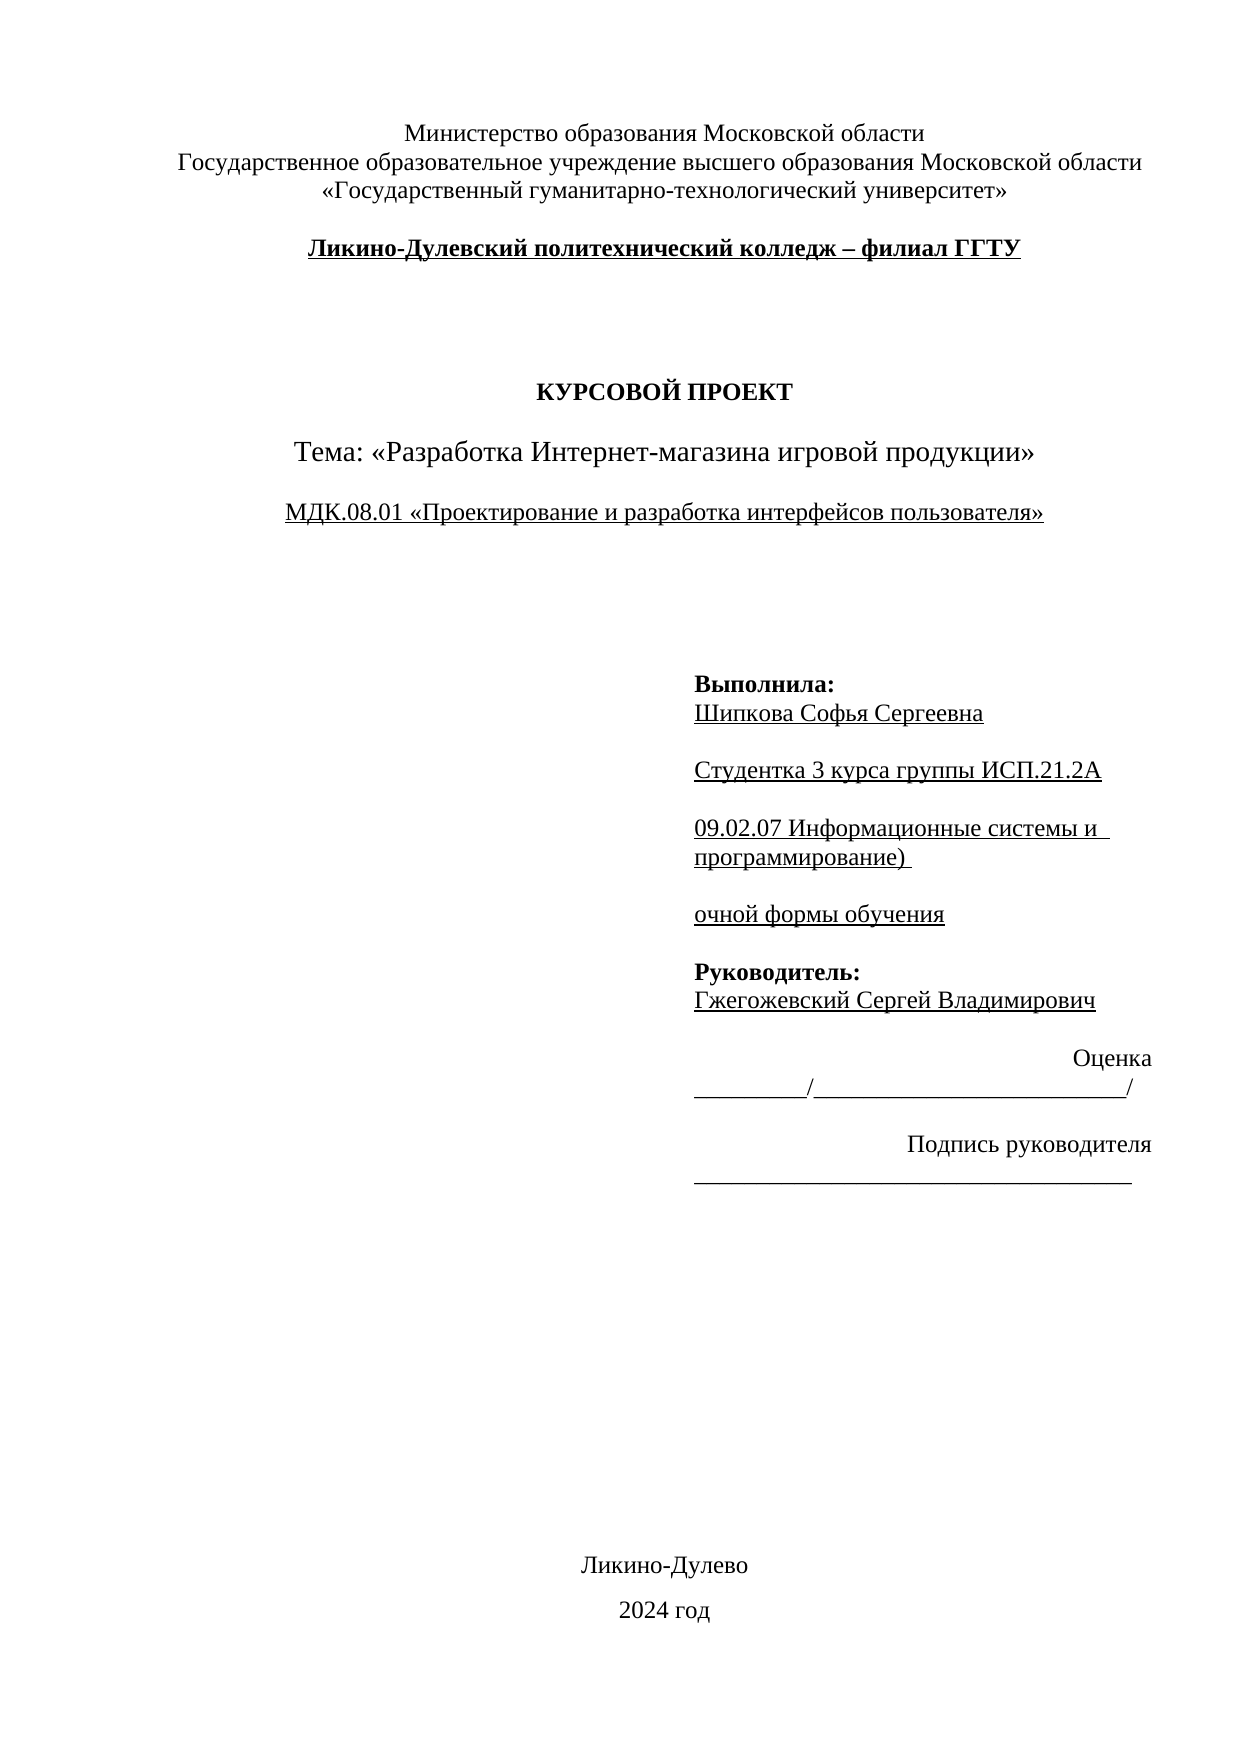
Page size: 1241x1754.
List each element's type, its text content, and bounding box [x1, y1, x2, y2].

text «Государственный гуманитарно-технологический университет» [177, 176, 1152, 204]
text Министерство образования Московской области [177, 118, 1152, 147]
text 2024 год [177, 1595, 1152, 1624]
text Выполнила: [694, 669, 1152, 698]
text Тема: «Разработка Интернет-магазина игровой продукции» [177, 434, 1152, 468]
text очной формы обучения [694, 899, 1152, 928]
text Студентка 3 курса группы ИСП.21.2А [694, 755, 1152, 784]
text Подпись руководителя [694, 1129, 1152, 1158]
text Ликино-Дулевский политехнический колледж – филиал ГГТУ [177, 233, 1152, 262]
text Гжегожевский Сергей Владимирович [694, 985, 1152, 1014]
text _________/_________________________/ [694, 1072, 1152, 1100]
text Оценка [694, 1043, 1152, 1072]
text КУРСОВОЙ ПРОЕКТ [177, 377, 1152, 406]
text Государственное образовательное учреждение высшего образования Московской области [177, 147, 1152, 176]
text ___________________________________ [694, 1158, 1152, 1187]
text МДК.08.01 «Проектирование и разработка интерфейсов пользователя» [177, 497, 1152, 525]
text Ликино-Дулево [177, 1550, 1152, 1579]
text 09.02.07 Информационные системы и программирование) [694, 813, 1152, 870]
text Шипкова Софья Сергеевна [694, 698, 1152, 727]
text Руководитель: [694, 957, 1152, 985]
